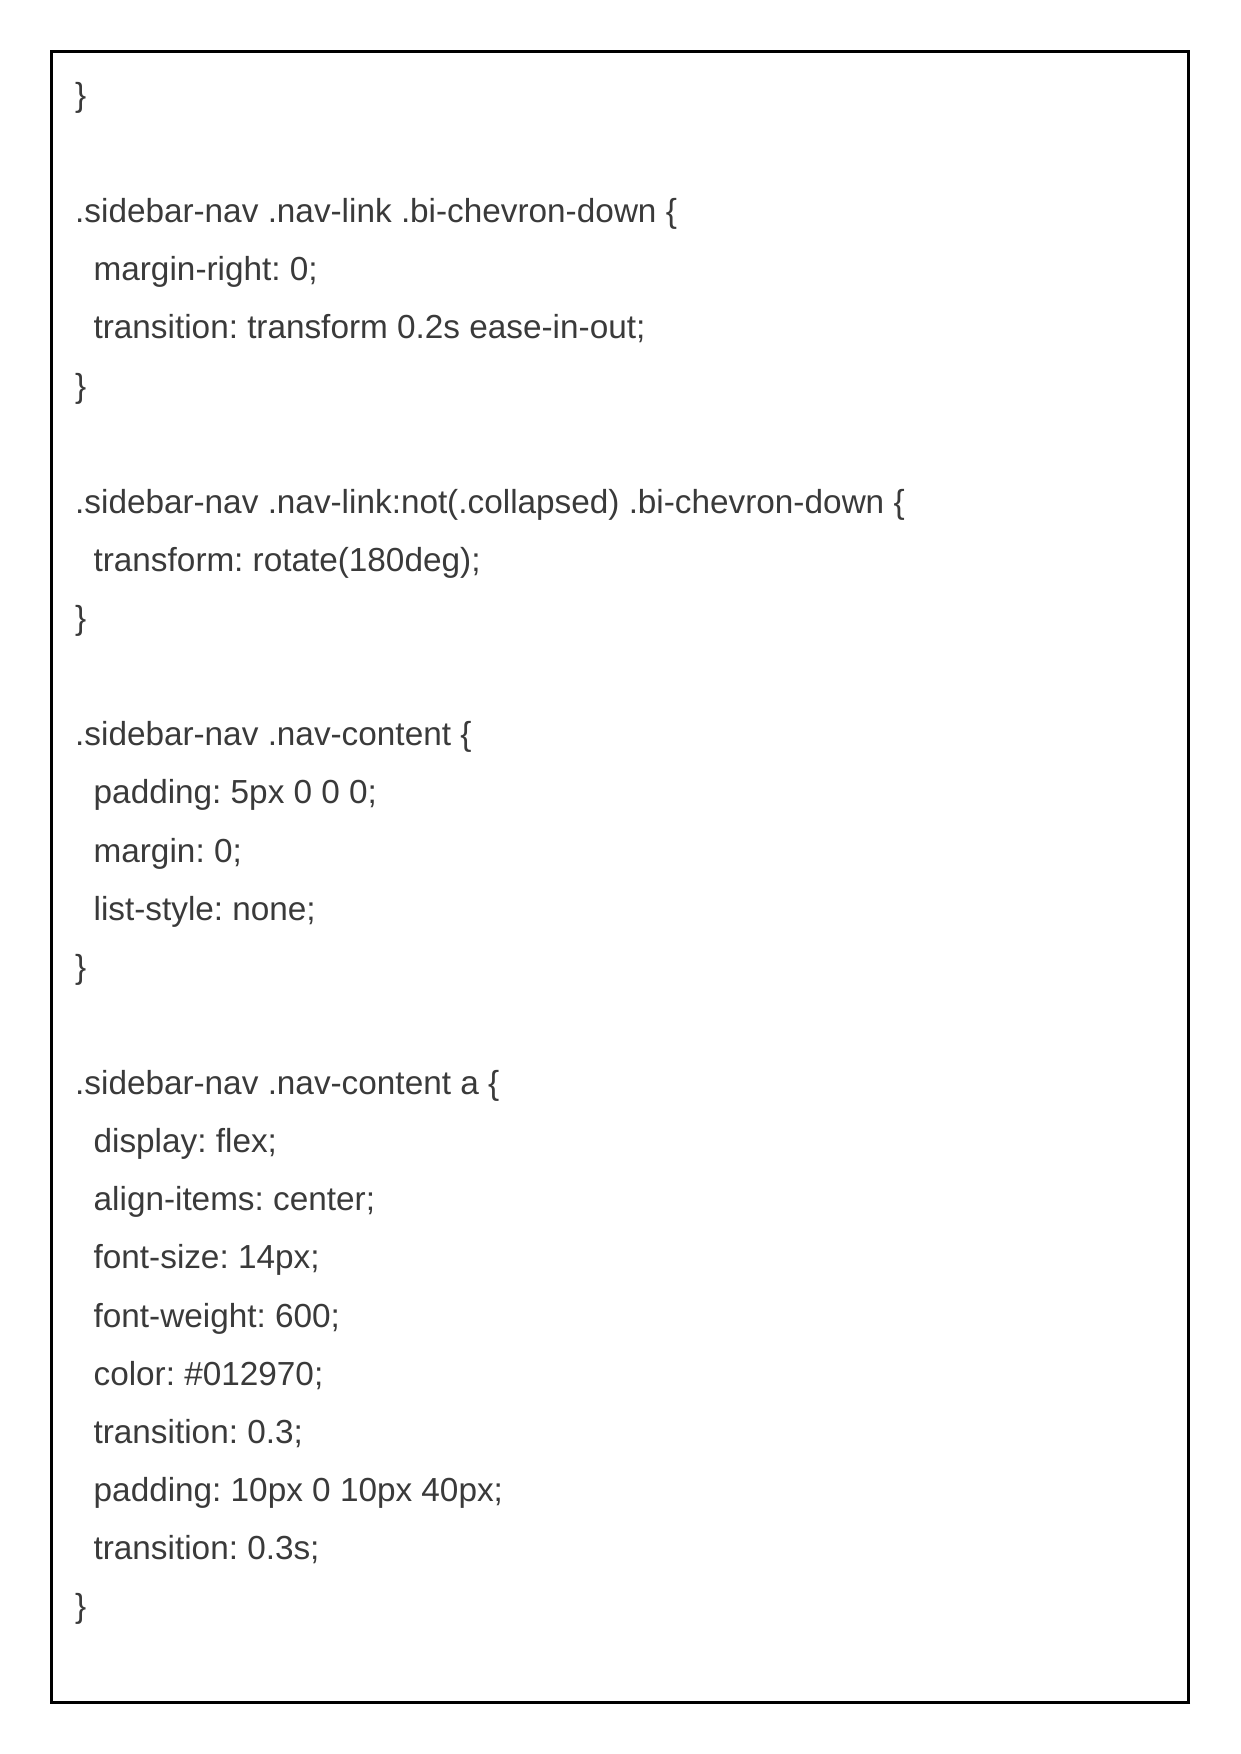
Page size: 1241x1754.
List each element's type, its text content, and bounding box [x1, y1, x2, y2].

text } [75, 366, 1165, 404]
text } [75, 947, 1165, 985]
text .sidebar-nav .nav-content a { [75, 1063, 1165, 1102]
text font-size: 14px; [75, 1237, 1165, 1276]
text transition: 0.3; [75, 1412, 1165, 1450]
text padding: 5px 0 0 0; [75, 772, 1165, 811]
text .sidebar-nav .nav-link .bi-chevron-down { [75, 191, 1165, 230]
text margin-right: 0; [75, 249, 1165, 288]
text align-items: center; [75, 1179, 1165, 1218]
text transform: rotate(180deg); [75, 540, 1165, 578]
text margin: 0; [75, 831, 1165, 869]
text transition: 0.3s; [75, 1528, 1165, 1567]
text list-style: none; [75, 889, 1165, 927]
text .sidebar-nav .nav-link:not(.collapsed) .bi-chevron-down { [75, 482, 1165, 520]
text } [75, 1586, 1165, 1625]
text } [75, 75, 1165, 113]
text .sidebar-nav .nav-content { [75, 714, 1165, 753]
text transition: transform 0.2s ease-in-out; [75, 307, 1165, 346]
text font-weight: 600; [75, 1296, 1165, 1334]
text display: flex; [75, 1121, 1165, 1160]
text } [75, 598, 1165, 637]
text color: #012970; [75, 1354, 1165, 1392]
text padding: 10px 0 10px 40px; [75, 1470, 1165, 1508]
